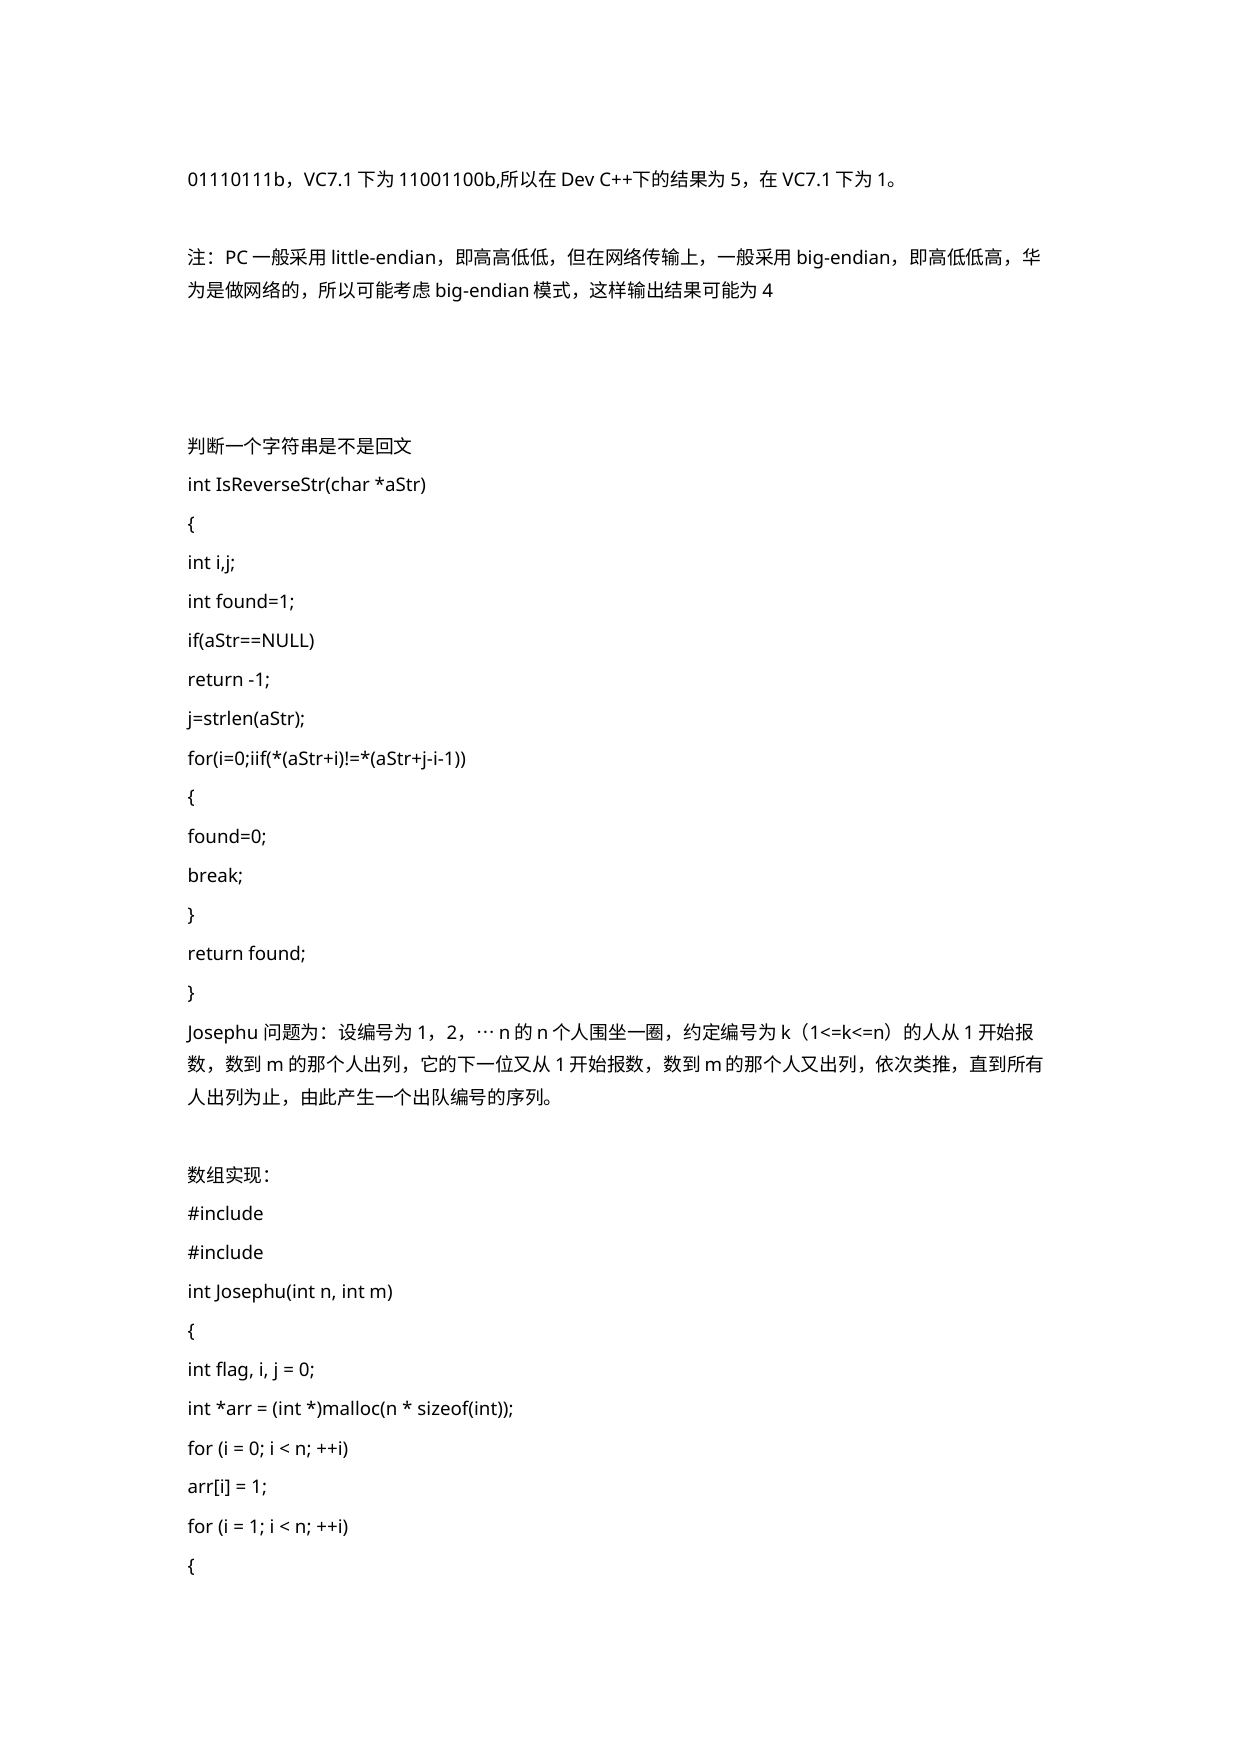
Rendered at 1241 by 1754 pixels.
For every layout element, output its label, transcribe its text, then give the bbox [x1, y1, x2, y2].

text int flag, i, j = 0; [187, 1353, 1053, 1386]
text for (i = 0; i < n; ++i) [187, 1431, 1053, 1464]
text { [187, 1548, 1053, 1581]
text int *arr = (int *)malloc(n * sizeof(int)); [187, 1392, 1053, 1425]
text return -1; [187, 663, 1053, 696]
text for(i=0;iif(*(aStr+i)!=*(aStr+j-i-1)) [187, 741, 1053, 774]
text int Josephu(int n, int m) [187, 1275, 1053, 1308]
text int IsReverseStr(char *aStr) [187, 468, 1053, 500]
text j=strlen(aStr); [187, 702, 1053, 735]
text int i,j; [187, 546, 1053, 578]
text { [187, 1314, 1053, 1347]
text 01110111b，VC7.1下为11001100b,所以在Dev C++下的结果为5，在VC7.1下为1。 [187, 162, 1053, 194]
text 注：PC一般采用little-endian，即高高低低，但在网络传输上，一般采用big-endian，即高低低高，华为是做网络的，所以可能考虑big-endian模式，这样输出结果可能为4 [187, 240, 1053, 305]
text for (i = 1; i < n; ++i) [187, 1509, 1053, 1542]
text arr[i] = 1; [187, 1470, 1053, 1503]
text } [187, 898, 1053, 930]
text { [187, 507, 1053, 539]
text #include [187, 1236, 1053, 1268]
text return found; [187, 937, 1053, 969]
text break; [187, 858, 1053, 891]
text if(aStr==NULL) [187, 624, 1053, 657]
text } [187, 976, 1053, 1008]
text { [187, 780, 1053, 813]
text Josephu 问题为：设编号为1，2，… n的n个人围坐一圈，约定编号为k（1<=k<=n）的人从1开始报数，数到m 的那个人出列，它的下一位又从1开始报数，数到m的那个人又出列，依次类推，直到所有人出列为止，由此产生一个出队编号的序列。 [187, 1015, 1053, 1112]
text 数组实现： [187, 1158, 1053, 1190]
text #include [187, 1197, 1053, 1229]
text int found=1; [187, 585, 1053, 618]
text found=0; [187, 819, 1053, 852]
text 判断一个字符串是不是回文 [187, 429, 1053, 461]
